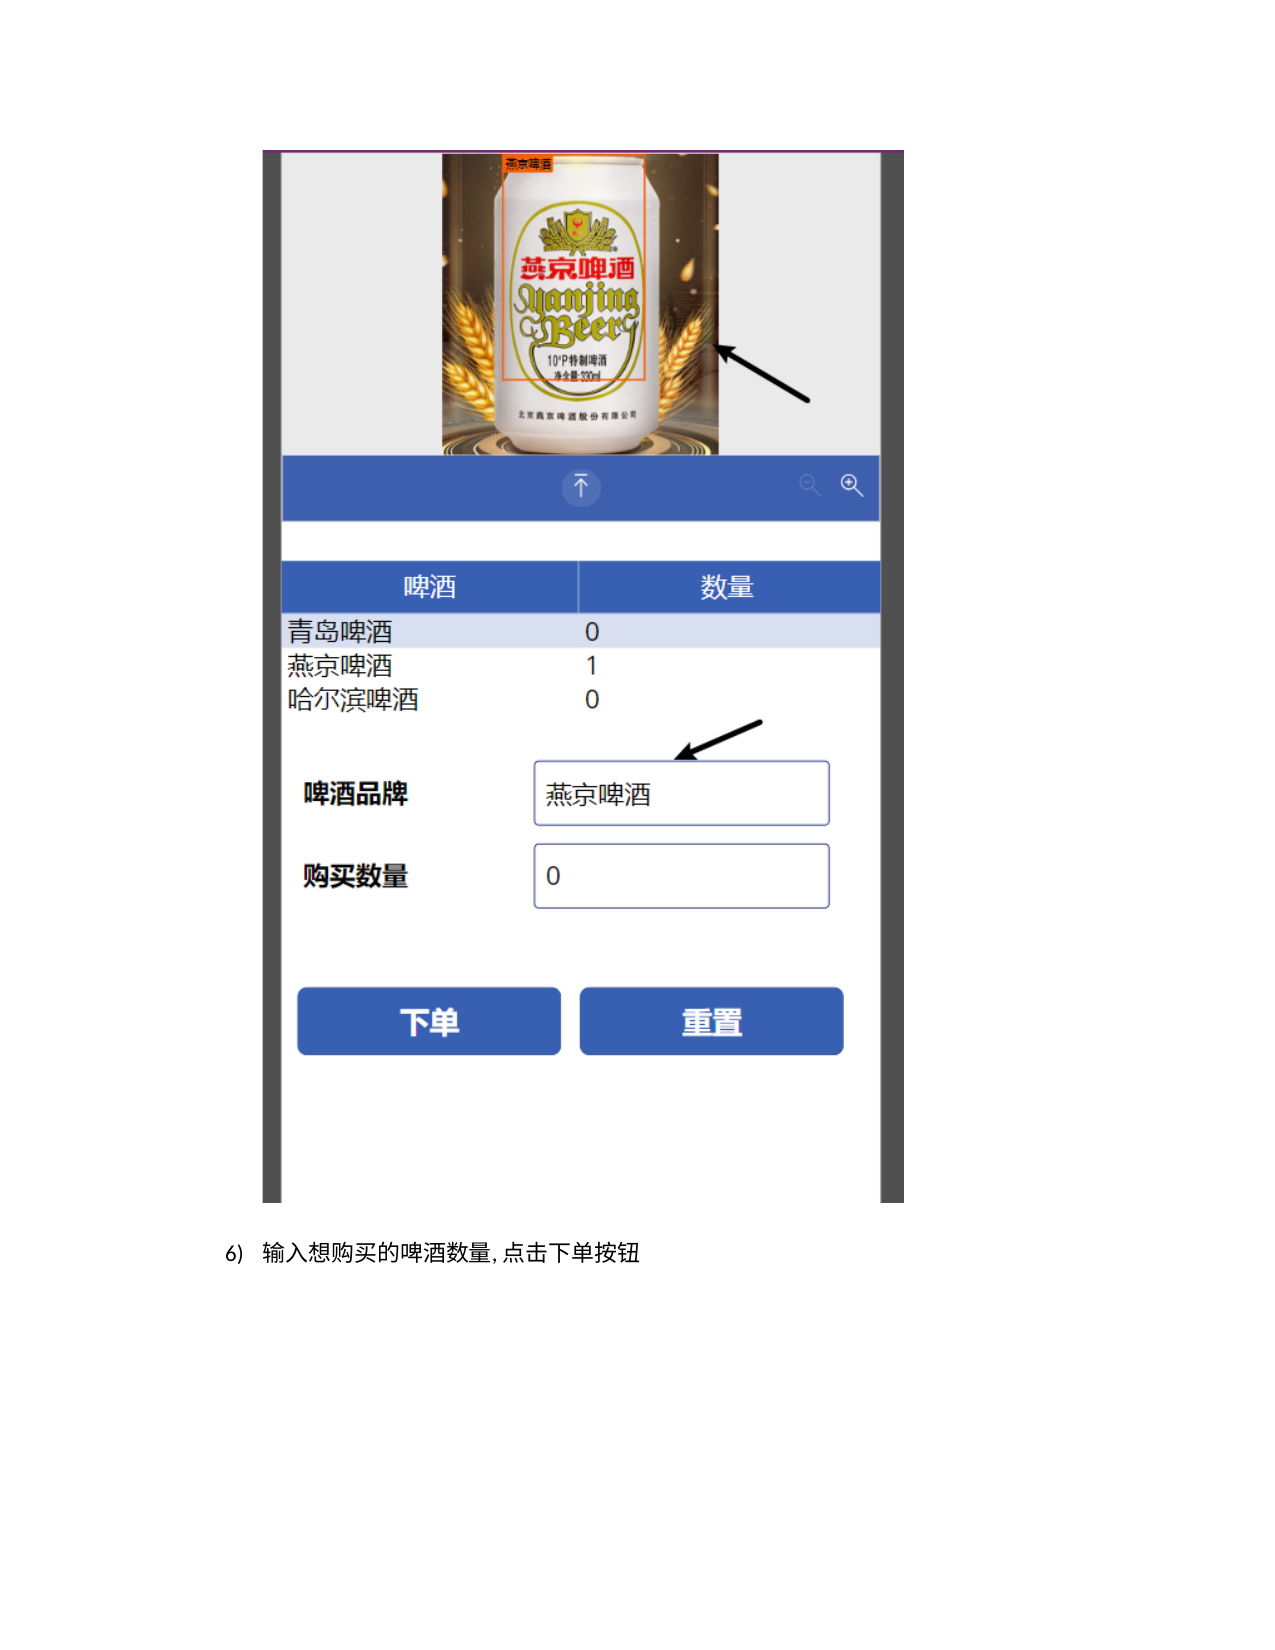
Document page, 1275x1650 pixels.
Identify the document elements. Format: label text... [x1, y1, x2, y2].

list 输入想购买的啤酒数量, 点击下单按钮 [225, 1235, 1125, 1268]
picture [262, 150, 904, 1203]
